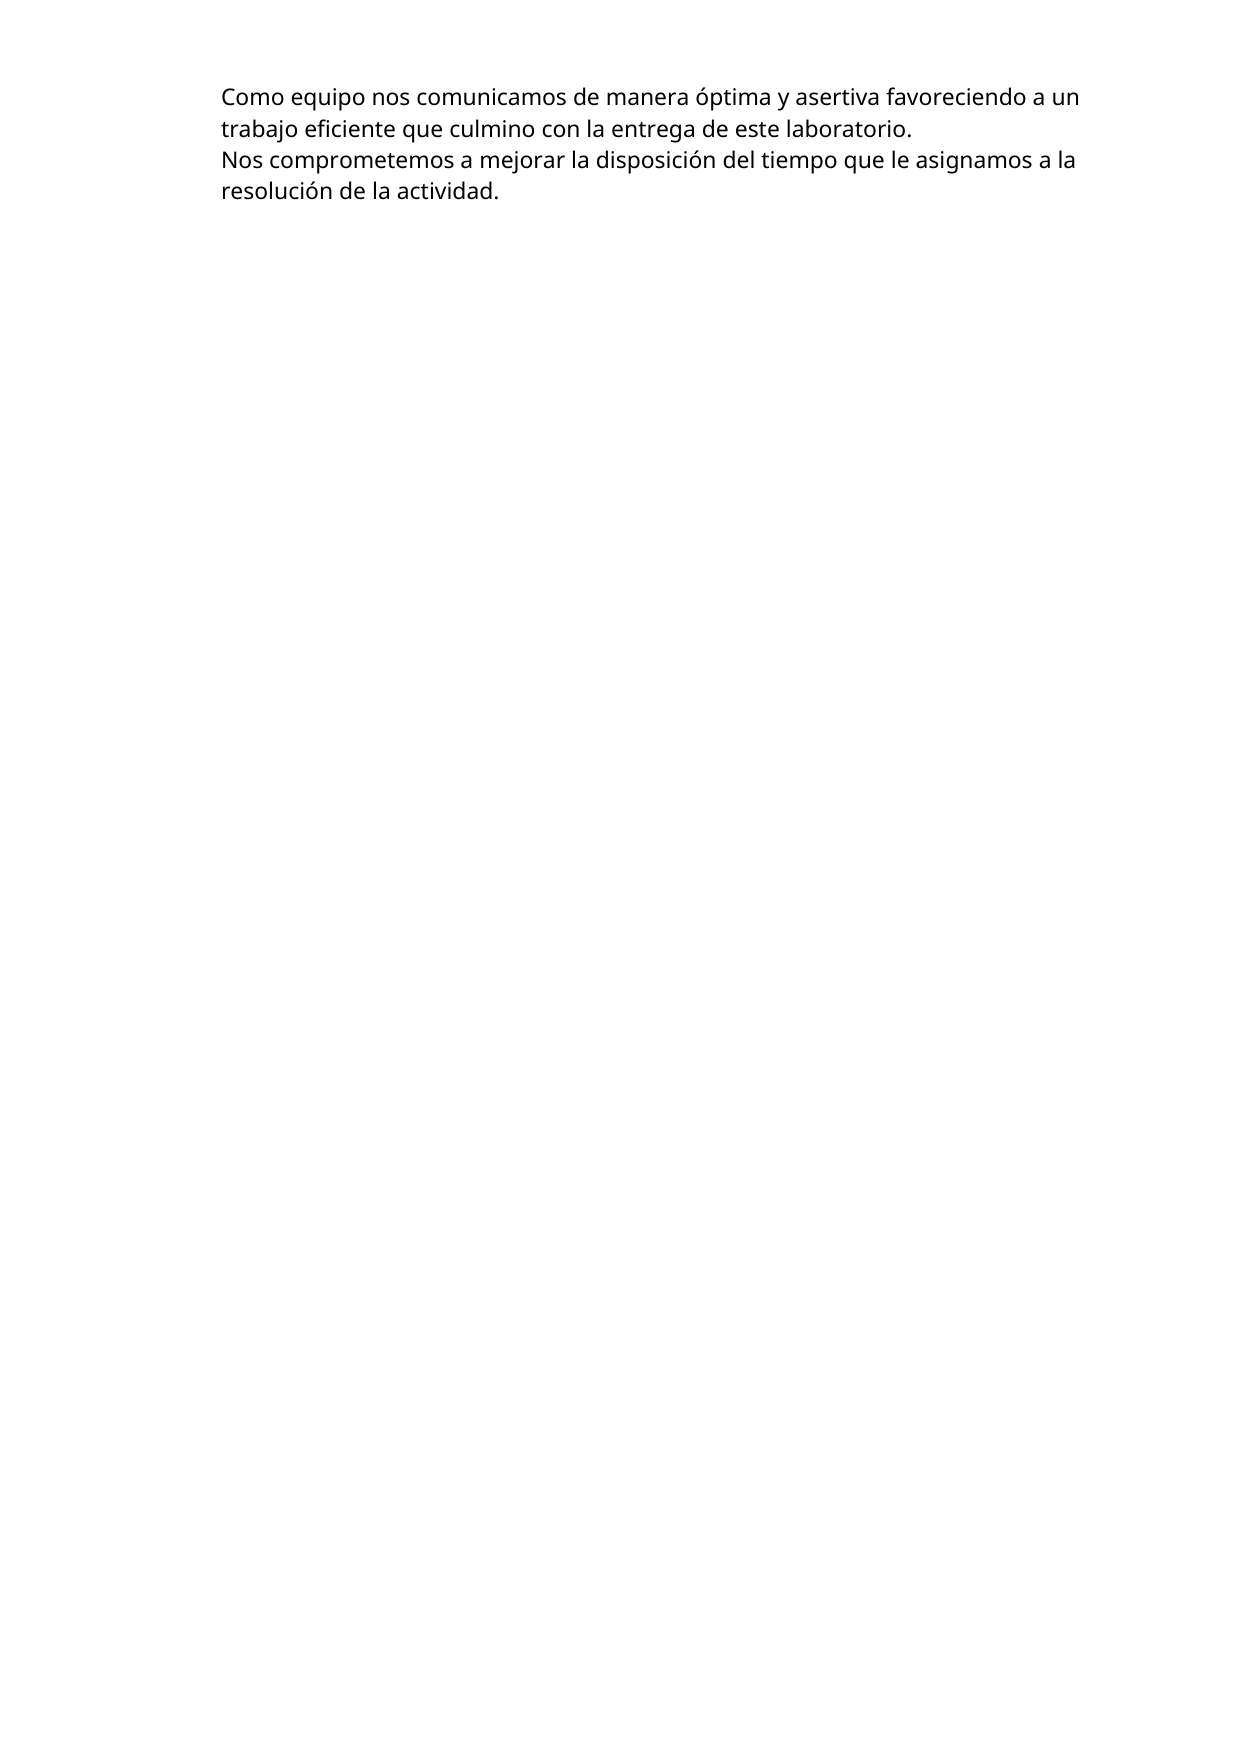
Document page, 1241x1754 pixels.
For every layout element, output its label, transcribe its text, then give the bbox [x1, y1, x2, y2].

list Nos comprometemos a mejorar la disposición del tiempo que le asignamos a la resolución de la actividad. [221, 144, 1096, 206]
list Como equipo nos comunicamos de manera óptima y asertiva favoreciendo a un trabajo eficiente que culmino con la entrega de este laboratorio. [221, 81, 1096, 144]
